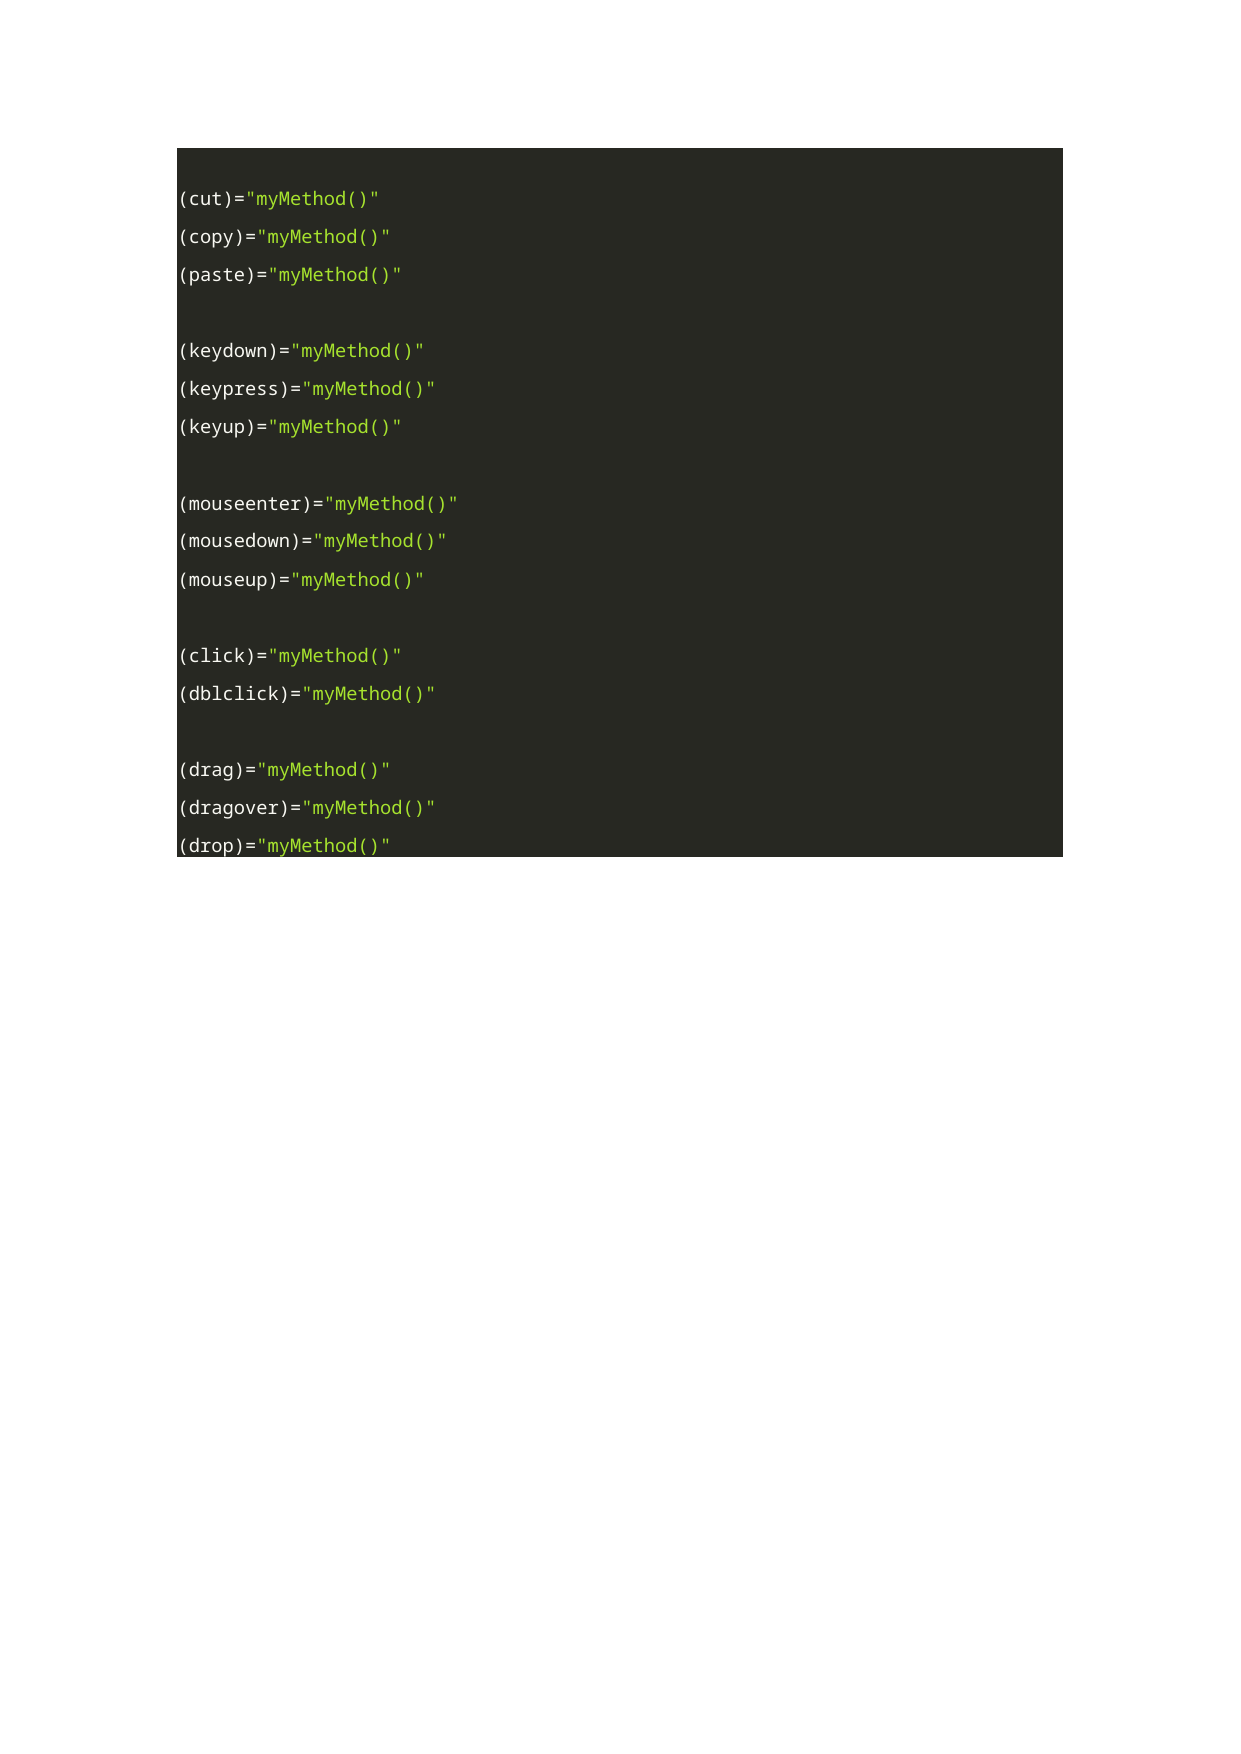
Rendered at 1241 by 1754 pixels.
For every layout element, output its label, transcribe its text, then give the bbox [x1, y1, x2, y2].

text (click)="myMethod()" [177, 642, 1063, 667]
text (drop)="myMethod()" [177, 832, 1063, 857]
text (mouseenter)="myMethod()" [177, 490, 1063, 515]
text (dragover)="myMethod()" [177, 794, 1063, 819]
text (paste)="myMethod()" [177, 262, 1063, 287]
text (cut)="myMethod()" [177, 186, 1063, 211]
text (copy)="myMethod()" [177, 224, 1063, 249]
text (keypress)="myMethod()" [177, 376, 1063, 401]
text (mousedown)="myMethod()" [177, 528, 1063, 553]
text (drag)="myMethod()" [177, 756, 1063, 781]
text (keyup)="myMethod()" [177, 414, 1063, 439]
text (mouseup)="myMethod()" [177, 566, 1063, 591]
text (dblclick)="myMethod()" [177, 680, 1063, 705]
text (keydown)="myMethod()" [177, 338, 1063, 363]
